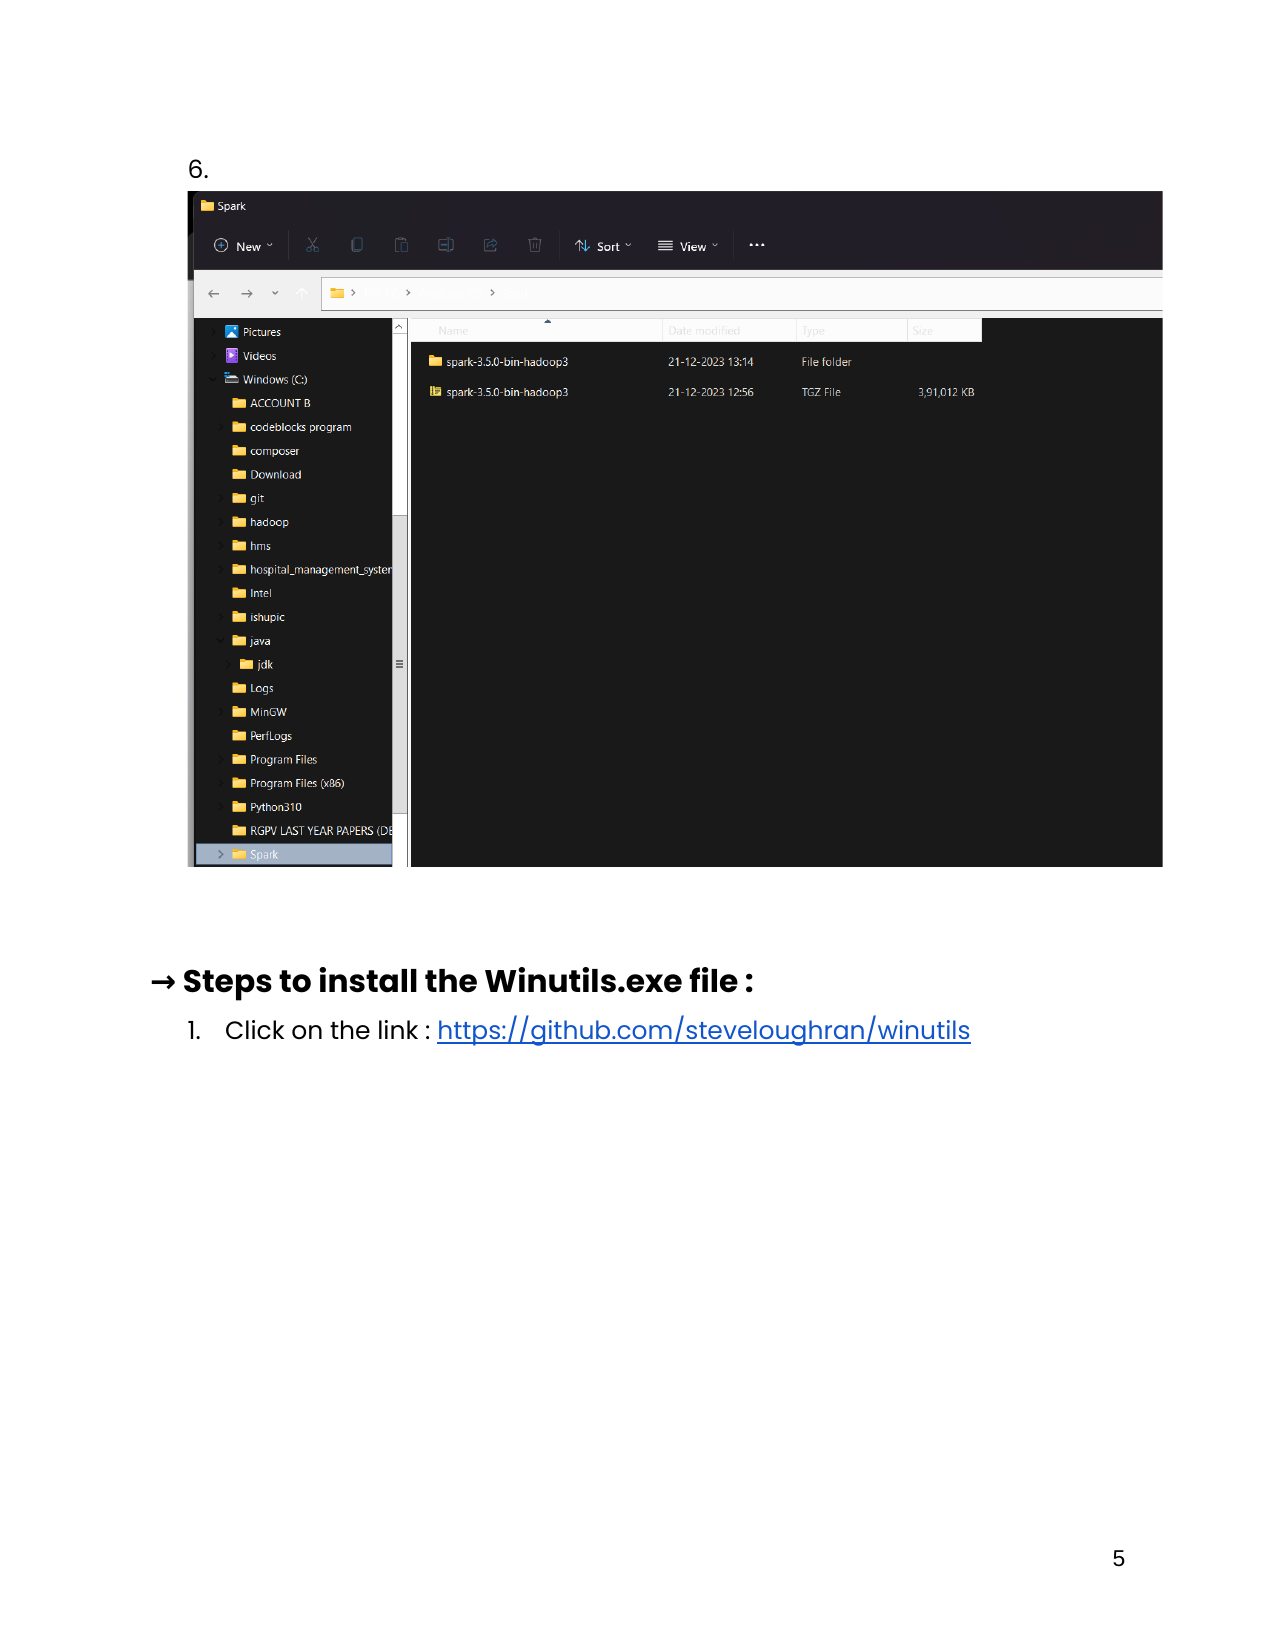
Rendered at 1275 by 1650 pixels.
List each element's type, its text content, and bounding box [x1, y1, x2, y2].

list Click on the link : https://github.com/steveloughran/winutils [187, 1010, 1125, 1048]
picture [187, 191, 1163, 867]
text → Steps to install the Winutils.exe file : [150, 956, 1125, 1003]
